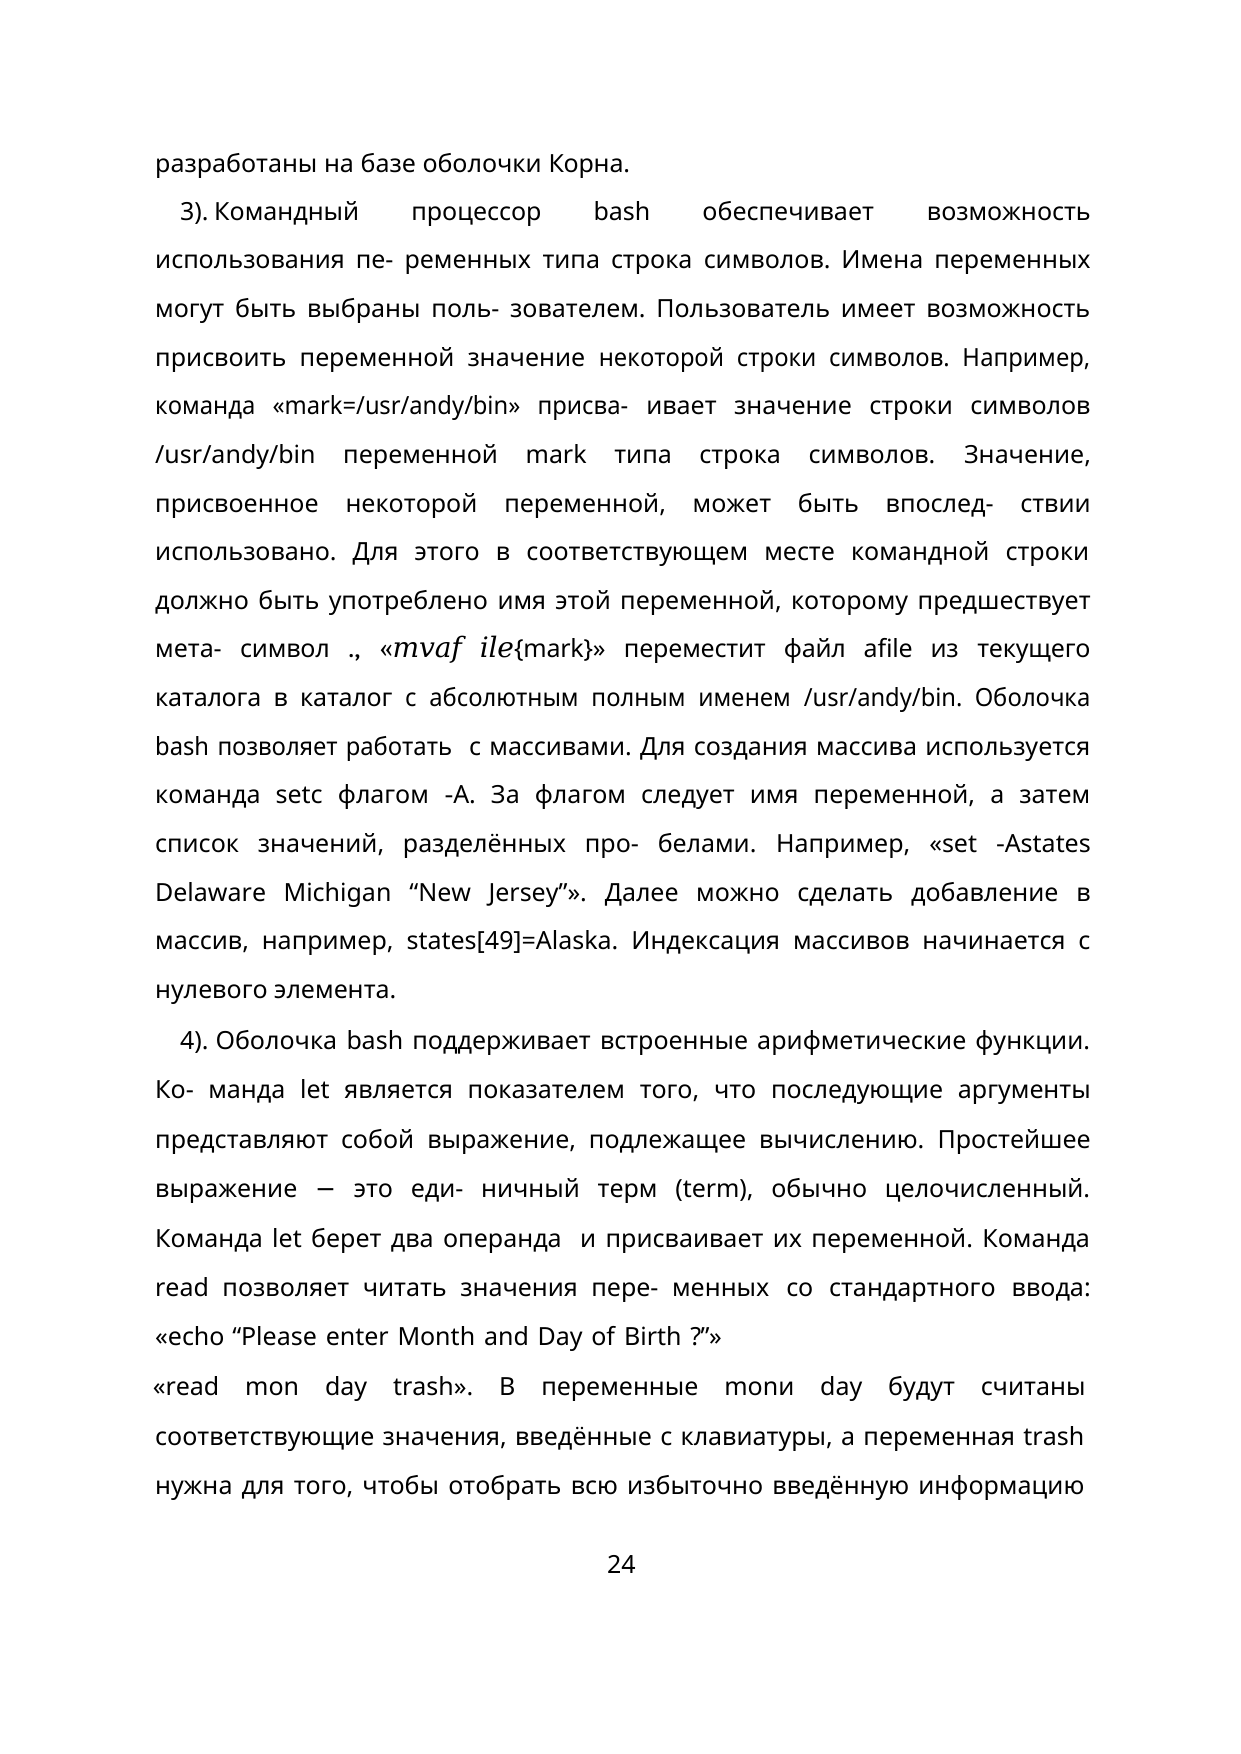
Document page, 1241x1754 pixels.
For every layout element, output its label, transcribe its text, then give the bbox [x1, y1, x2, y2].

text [153, 1369, 1085, 1502]
list Командный процессор bash обеспечивает возможность использования пе- ременных типа строка символов. Имена переменных могут быть выбраны поль- зователем. Пользователь имеет возможность присвоить переменной значение некоторой строки символов. Например, команда «mark=/usr/andy/bin» присва- ивает значение строки символов /usr/andy/bin переменной mark типа строка символов. Значение, присвоенное некоторой переменной, может быть впослед- ствии использовано. Для этого в соответствующем месте командной строки должно быть употреблено имя этой переменной, которому предшествует мета- символ ., «𝑚𝑣𝑎𝑓 𝑖𝑙𝑒{mark}» переместит файл afile из текущего каталога в каталог с абсолютным полным именем /usr/andy/bin. Оболочка bash позволяет работать с массивами. Для создания массива используется команда setс флагом -A. За флагом следует имя переменной, а затем список значений, разделённых про- белами. Например, «set -Astates Delaware Michigan “New Jersey”». Далее можно сделать добавление в массив, например, states[49]=Alaska. Индексация массивов начинается с нулевого элемента. [155, 193, 1091, 1006]
list Оболочка bash поддерживает встроенные арифметические функции. Ко- манда let является показателем того, что последующие аргументы представляют собой выражение, подлежащее вычислению. Простейшее выражение − это еди- ничный терм (term), обычно целочисленный. Команда let берет два операнда и присваивает их переменной. Команда read позволяет читать значения пере- менных со стандартного ввода: «echo “Please enter Month and Day of Birth ?”» [155, 1023, 1091, 1353]
text разработаны на базе оболочки Корна. [155, 145, 1103, 179]
